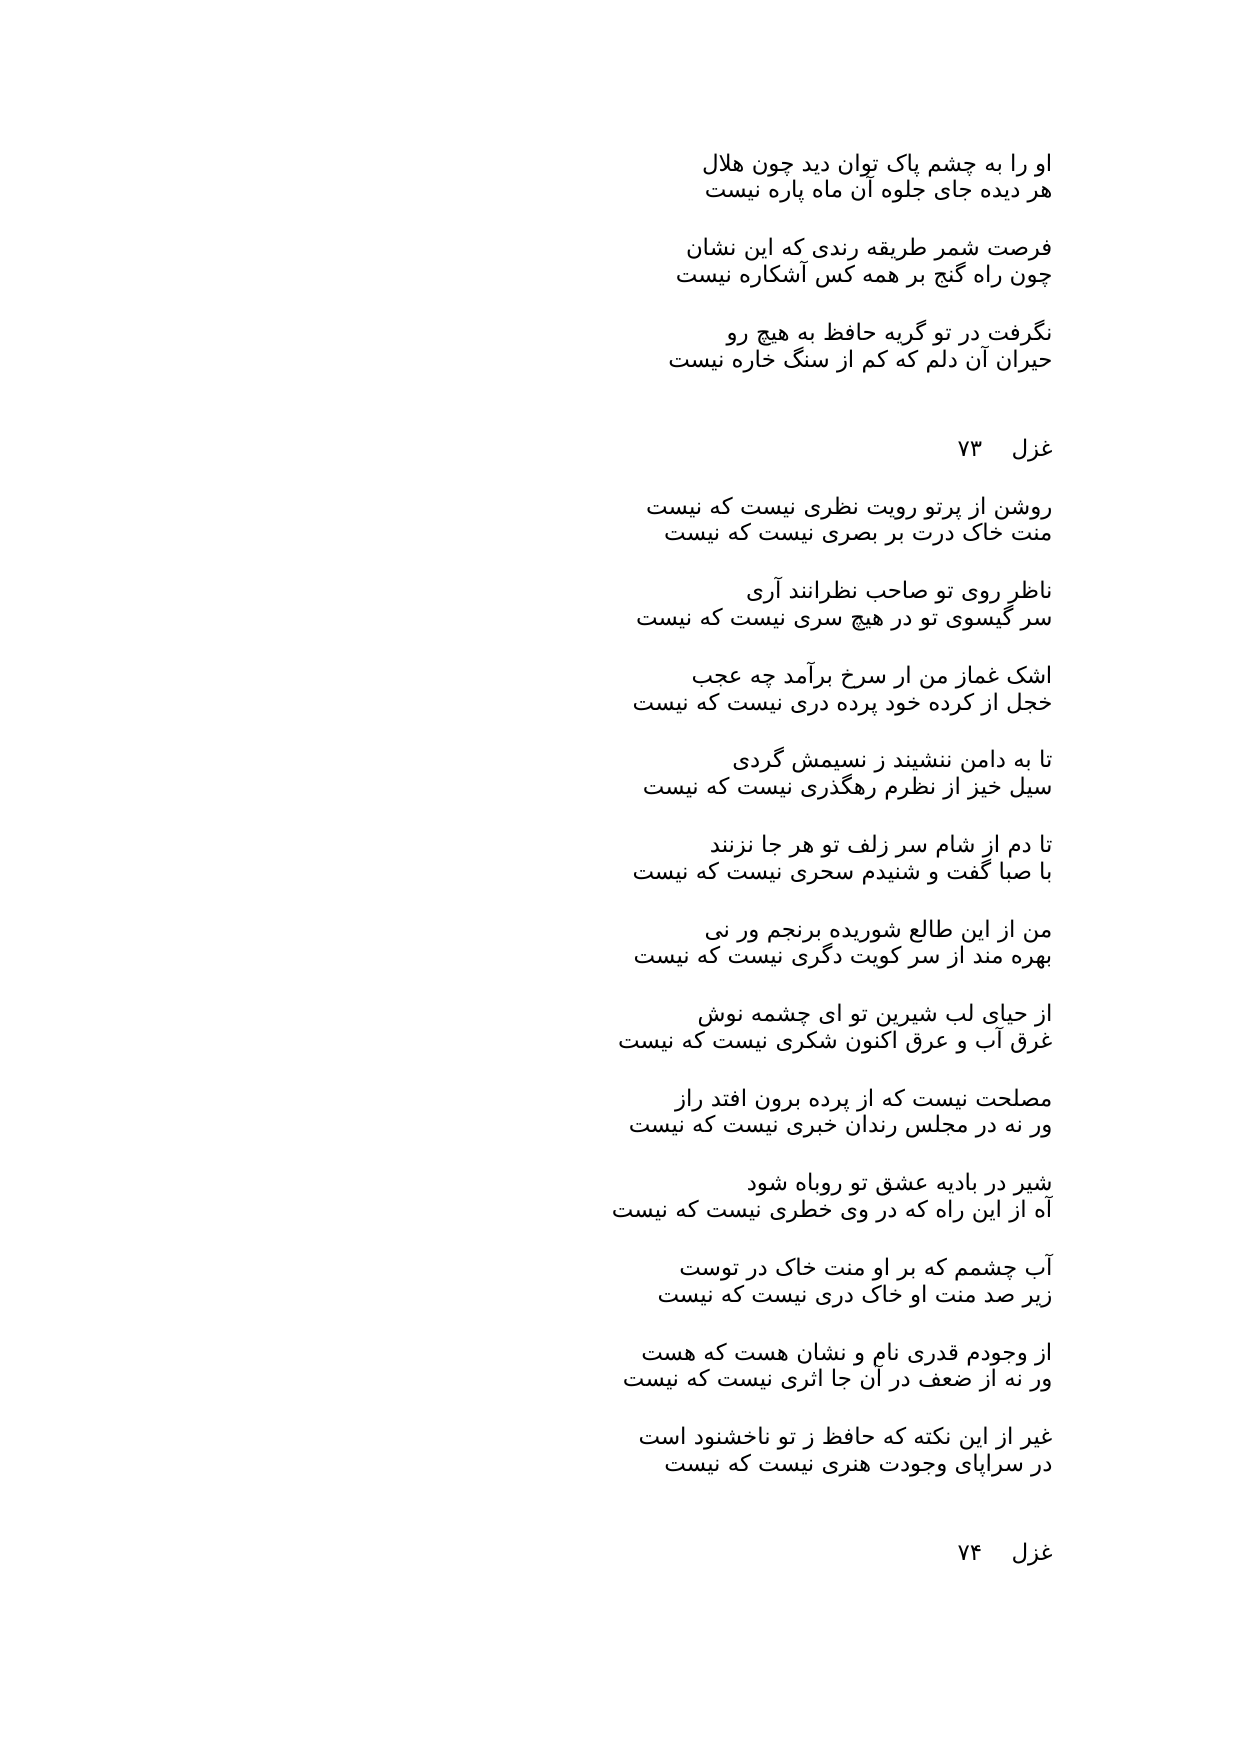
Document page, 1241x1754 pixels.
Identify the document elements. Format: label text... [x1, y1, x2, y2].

text اشک غماز من ار سرخ برآمد چه عجب [187, 662, 1053, 689]
text تا به دامن ننشيند ز نسيمش گردی [187, 747, 1053, 773]
text من از اين طالع شوريده برنجم ور نی [187, 916, 1053, 942]
text بهره مند از سر کويت دگری نيست که نيست [187, 942, 1053, 969]
text شير در باديه عشق تو روباه شود [187, 1169, 1053, 1196]
text زير صد منت او خاک دری نيست که نيست [187, 1281, 1053, 1307]
text غير از اين نکته که حافظ ز تو ناخشنود است [187, 1423, 1053, 1450]
text تا دم از شام سر زلف تو هر جا نزنند [187, 831, 1053, 858]
text چون راه گنج بر همه کس آشکاره نيست [187, 261, 1053, 288]
text غرق آب و عرق اکنون شکری نيست که نيست [187, 1027, 1053, 1054]
text او را به چشم پاک توان ديد چون هلال [187, 150, 1053, 177]
text روشن از پرتو رويت نظری نيست که نيست [187, 493, 1053, 519]
text آه از اين راه که در وی خطری نيست که نيست [187, 1196, 1053, 1223]
text سر گيسوی تو در هيچ سری نيست که نيست [187, 604, 1053, 631]
text غزل ۷۳ [187, 435, 1053, 462]
text منت خاک درت بر بصری نيست که نيست [187, 519, 1053, 546]
text در سراپای وجودت هنری نيست که نيست [187, 1450, 1053, 1477]
text هر ديده جای جلوه آن ماه پاره نيست [187, 177, 1053, 203]
text ور نه در مجلس رندان خبری نيست که نيست [187, 1112, 1053, 1138]
text خجل از کرده خود پرده دری نيست که نيست [187, 689, 1053, 715]
text غزل ۷۴ [187, 1539, 1053, 1566]
text فرصت شمر طريقه رندی که اين نشان [187, 234, 1053, 261]
text نگرفت در تو گريه حافظ به هيچ رو [187, 319, 1053, 346]
text مصلحت نيست که از پرده برون افتد راز [187, 1085, 1053, 1112]
text با صبا گفت و شنيدم سحری نيست که نيست [187, 858, 1053, 884]
text از وجودم قدری نام و نشان هست که هست [187, 1339, 1053, 1365]
text ور نه از ضعف در آن جا اثری نيست که نيست [187, 1365, 1053, 1392]
text حيران آن دلم که کم از سنگ خاره نيست [187, 346, 1053, 372]
text از حيای لب شيرين تو ای چشمه نوش [187, 1000, 1053, 1027]
text آب چشمم که بر او منت خاک در توست [187, 1254, 1053, 1281]
text سيل خيز از نظرم رهگذری نيست که نيست [187, 773, 1053, 800]
text ناظر روی تو صاحب نظرانند آری [187, 577, 1053, 604]
